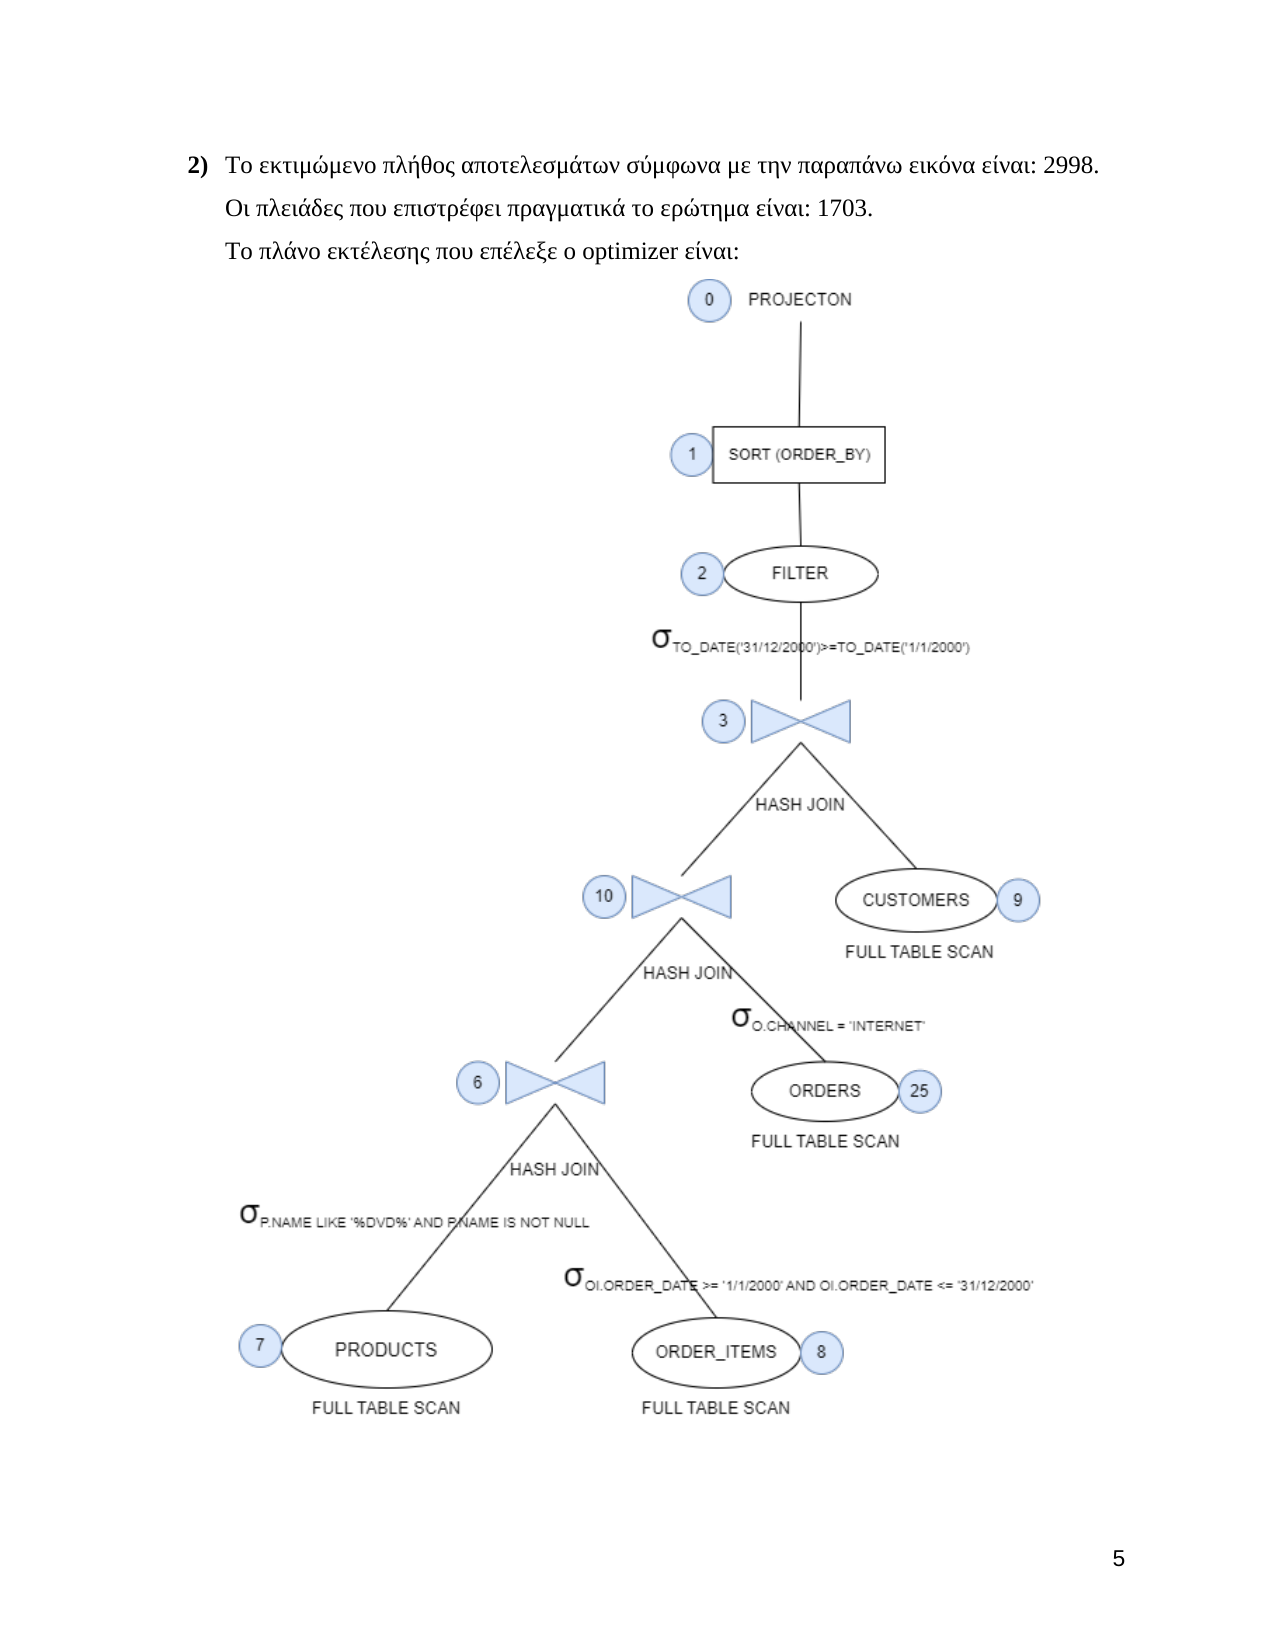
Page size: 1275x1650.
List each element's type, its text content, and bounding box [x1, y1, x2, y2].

picture [225, 279, 1081, 1431]
list Tο εκτιμώμενο πλήθος αποτελεσμάτων σύμφωνα με την παραπάνω εικόνα είναι: 2998. [187, 150, 1125, 179]
text Οι πλειάδες που επιστρέφει πραγματικά το ερώτημα είναι: 1703. [150, 193, 1125, 222]
text Το πλάνο εκτέλεσης που επέλεξε ο optimizer είναι: [225, 236, 1125, 265]
